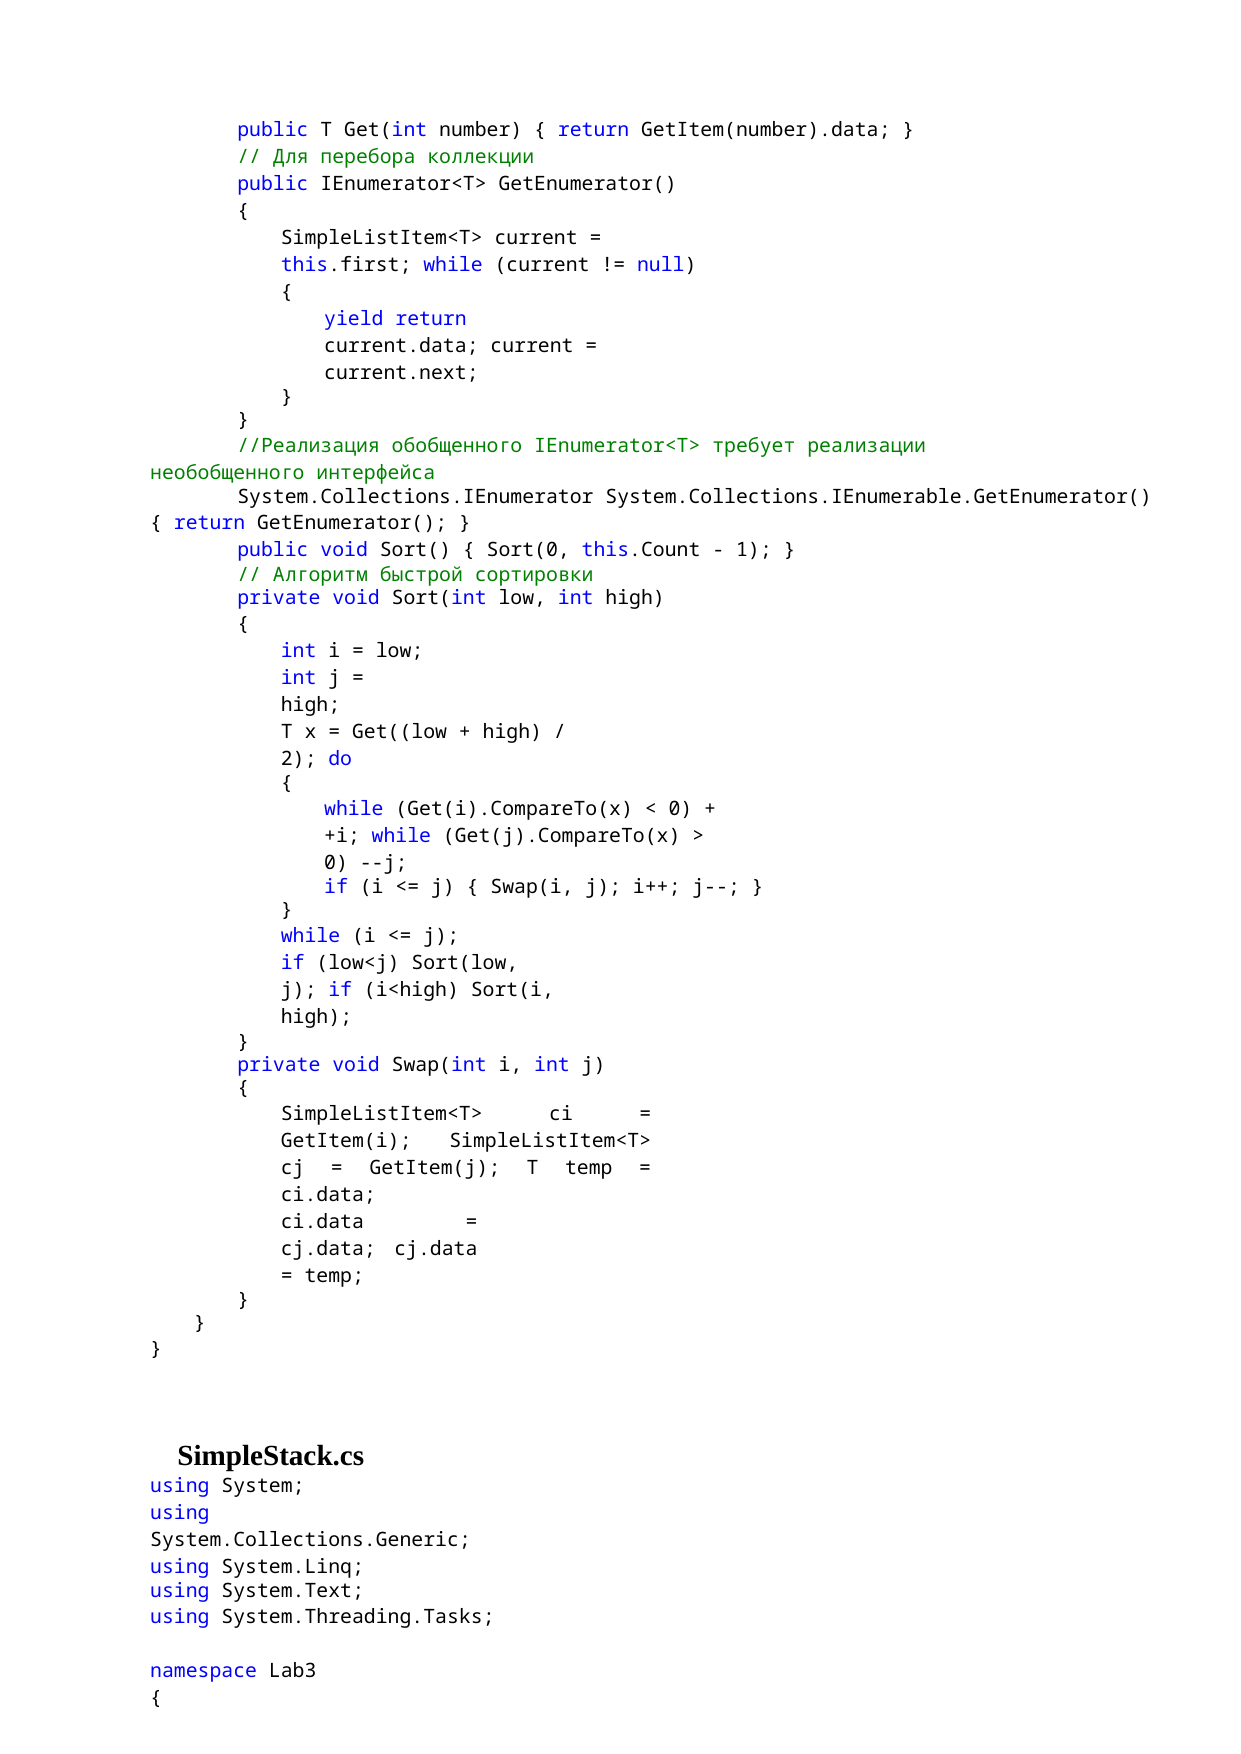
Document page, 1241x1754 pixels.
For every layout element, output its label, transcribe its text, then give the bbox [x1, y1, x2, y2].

text } [150, 1334, 1201, 1361]
text } [281, 385, 1201, 408]
text { [237, 196, 1201, 223]
text private void Sort(int low, int high) [237, 586, 1201, 609]
text SimpleListItem<T> current = this.first; while (current != null) [281, 223, 708, 277]
text { return GetEnumerator(); } [150, 509, 1201, 536]
text yield return current.data; current = current.next; [324, 304, 610, 385]
text // Для перебора коллекции [237, 142, 1201, 169]
subtitle SimpleStack.cs [177, 1438, 1201, 1471]
text public T Get(int number) { return GetItem(number).data; } [237, 115, 1201, 142]
text if (low<j) Sort(low, j); if (i<high) Sort(i, high); [281, 949, 564, 1029]
text { [237, 1076, 1201, 1099]
text if (i <= j) { Swap(i, j); i++; j--; } [324, 875, 1201, 898]
text } [193, 1311, 1201, 1334]
text using System; [150, 1471, 1201, 1498]
text System.Collections.IEnumerator System.Collections.IEnumerable.GetEnumerator() [237, 485, 1201, 508]
text T x = Get((low + high) / 2); do [281, 717, 606, 771]
text SimpleListItem<T> ci = GetItem(i); SimpleListItem<T> cj = GetItem(j); T temp = ci.data; [281, 1099, 651, 1207]
text // Алгоритм быстрой сортировки [237, 563, 1201, 586]
text while (i <= j); [281, 922, 1201, 948]
text private void Swap(int i, int j) [237, 1053, 1201, 1076]
text using System.Threading.Tasks; [150, 1603, 1201, 1630]
text } [237, 408, 1201, 431]
text public void Sort() { Sort(0, this.Count - 1); } [237, 536, 1201, 563]
text while (Get(i).CompareTo(x) < 0) ++i; while (Get(j).CompareTo(x) > 0) --j; [324, 794, 718, 875]
text { [281, 771, 1201, 794]
text } [237, 1029, 1201, 1053]
text } [281, 898, 1201, 921]
text int i = low; int j = high; [281, 636, 425, 717]
text { [237, 609, 1201, 636]
text } [237, 1288, 1201, 1311]
text { [150, 1683, 1201, 1710]
text ci.data = cj.data; cj.data = temp; [281, 1207, 477, 1288]
text namespace Lab3 [150, 1656, 1201, 1683]
text using System.Text; [150, 1579, 1201, 1603]
text { [281, 277, 1201, 304]
text //Реализация обобщенного IEnumerator<T> требует реализации необобщенного интерфейса [150, 431, 1089, 485]
text using System.Collections.Generic; using System.Linq; [150, 1498, 510, 1579]
text public IEnumerator<T> GetEnumerator() [237, 169, 1201, 196]
